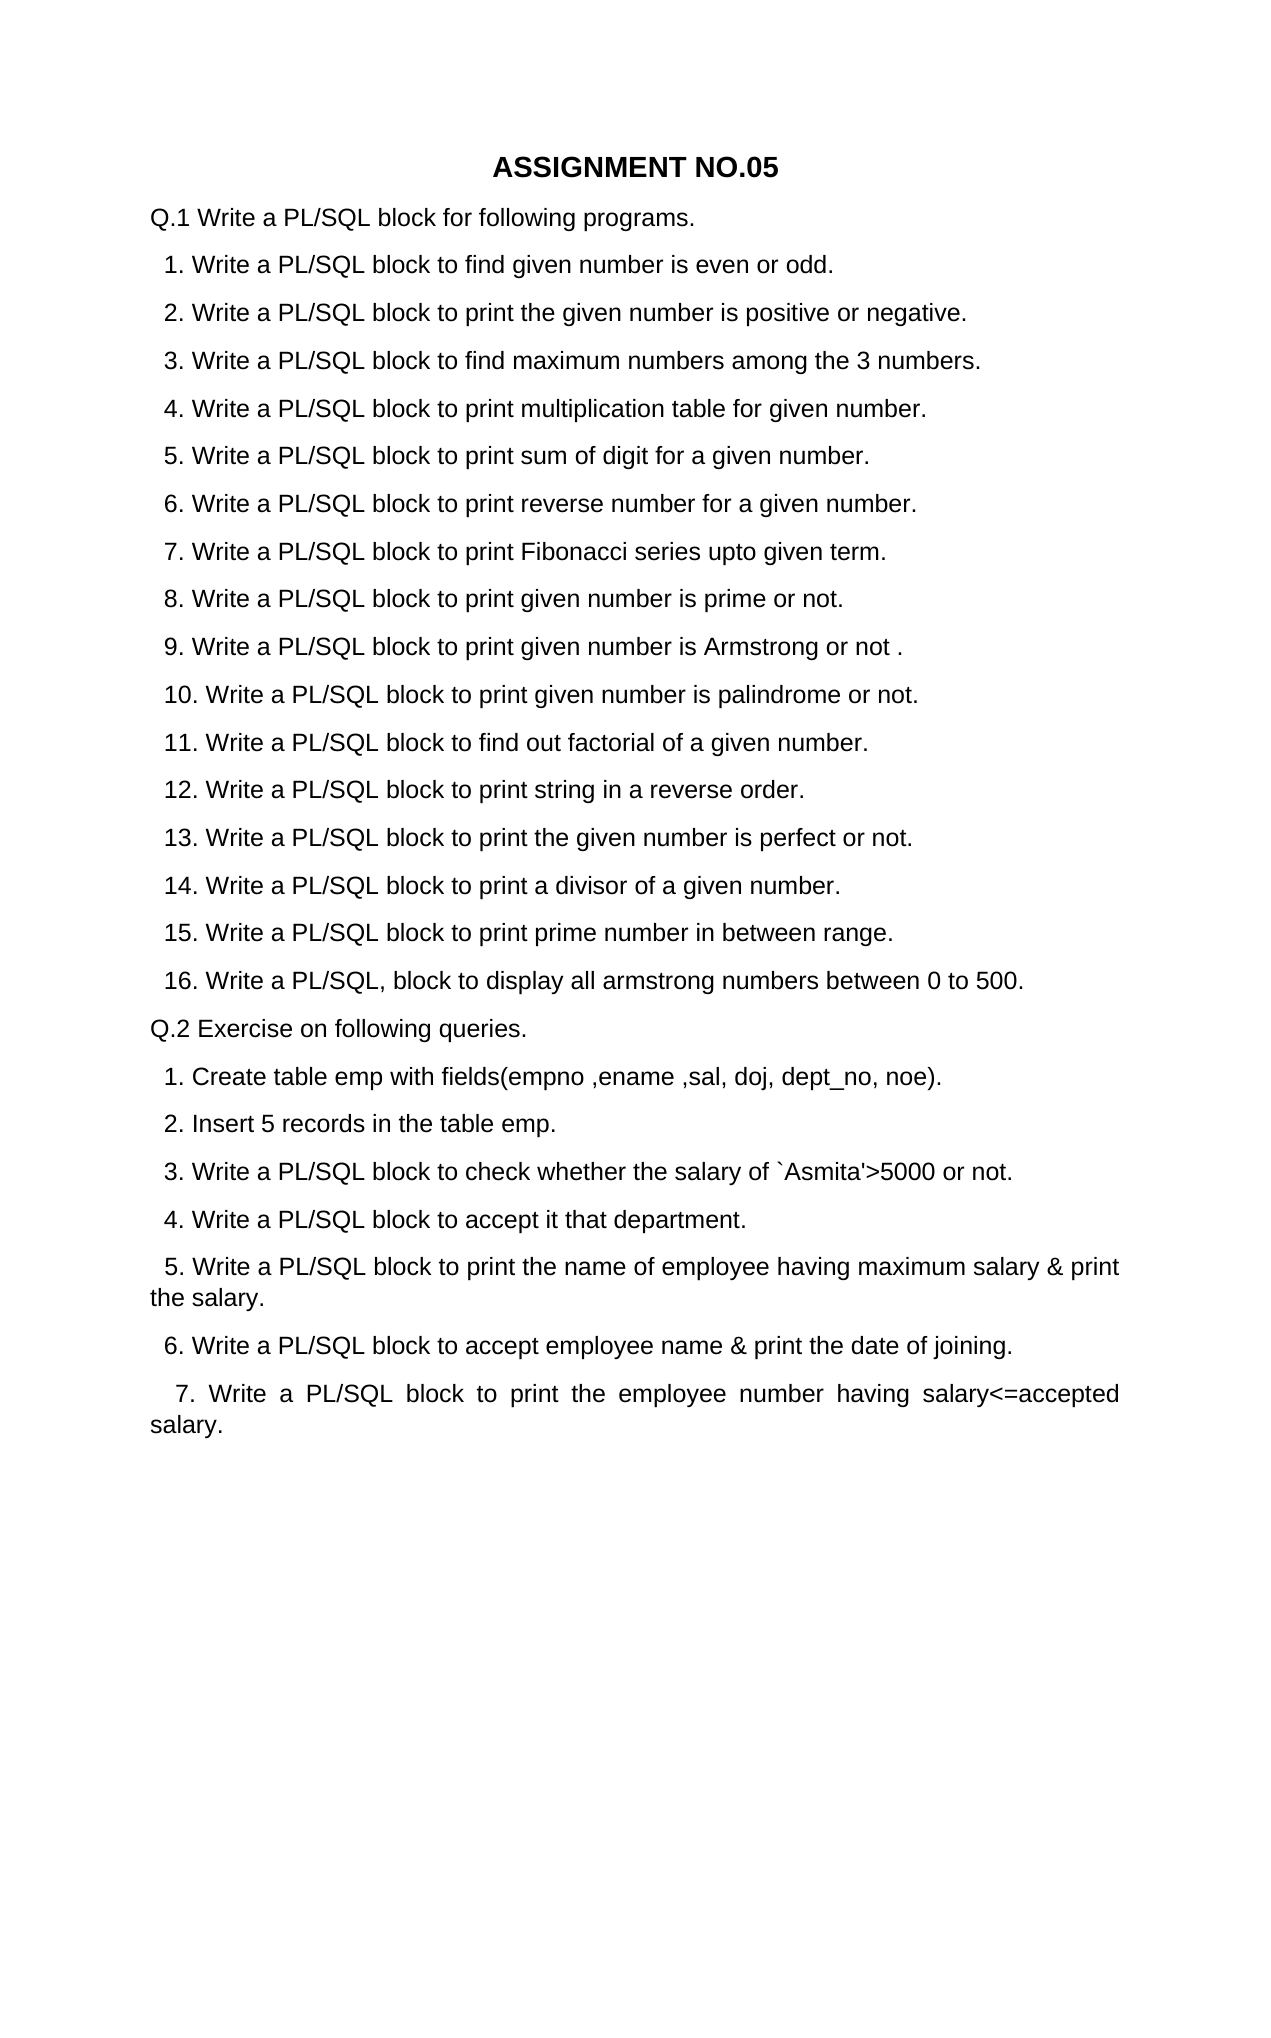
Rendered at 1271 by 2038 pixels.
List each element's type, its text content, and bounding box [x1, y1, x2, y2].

text Q.1 Write a PL/SQL block for following programs. [150, 203, 1121, 232]
text 8. Write a PL/SQL block to print given number is prime or not. [150, 584, 1121, 613]
text 1. Create table emp with fields(empno ,ename ,sal, doj, dept_no, noe). [150, 1062, 1121, 1090]
text 10. Write a PL/SQL block to print given number is palindrome or not. [150, 680, 1121, 709]
text 16. Write a PL/SQL, block to display all armstrong numbers between 0 to 500. [150, 966, 1121, 995]
text 3. Write a PL/SQL block to check whether the salary of `Asmita'>5000 or not. [150, 1157, 1121, 1186]
text 7. Write a PL/SQL block to print Fibonacci series upto given term. [150, 537, 1121, 566]
text 5. Write a PL/SQL block to print sum of digit for a given number. [150, 441, 1121, 470]
text 14. Write a PL/SQL block to print a divisor of a given number. [150, 871, 1121, 899]
text 6. Write a PL/SQL block to print reverse number for a given number. [150, 489, 1121, 518]
text 4. Write a PL/SQL block to accept it that department. [150, 1205, 1121, 1233]
text 2. Insert 5 records in the table emp. [150, 1109, 1121, 1138]
text 2. Write a PL/SQL block to print the given number is positive or negative. [150, 298, 1121, 327]
text 4. Write a PL/SQL block to print multiplication table for given number. [150, 394, 1121, 422]
text 1. Write a PL/SQL block to find given number is even or odd. [150, 251, 1121, 279]
text 7. Write a PL/SQL block to print the employee number having salary<=accepted salary. [150, 1379, 1121, 1439]
text 12. Write a PL/SQL block to print string in a reverse order. [150, 775, 1121, 804]
text 15. Write a PL/SQL block to print prime number in between range. [150, 918, 1121, 947]
text Q.2 Exercise on following queries. [150, 1014, 1121, 1043]
text 5. Write a PL/SQL block to print the name of employee having maximum salary & print the salary. [150, 1252, 1121, 1312]
text 6. Write a PL/SQL block to accept employee name & print the date of joining. [150, 1331, 1121, 1360]
text 9. Write a PL/SQL block to print given number is Armstrong or not . [150, 632, 1121, 661]
text ASSIGNMENT NO.05 [150, 150, 1121, 183]
text 11. Write a PL/SQL block to find out factorial of a given number. [150, 728, 1121, 756]
text 3. Write a PL/SQL block to find maximum numbers among the 3 numbers. [150, 346, 1121, 375]
text 13. Write a PL/SQL block to print the given number is perfect or not. [150, 823, 1121, 852]
